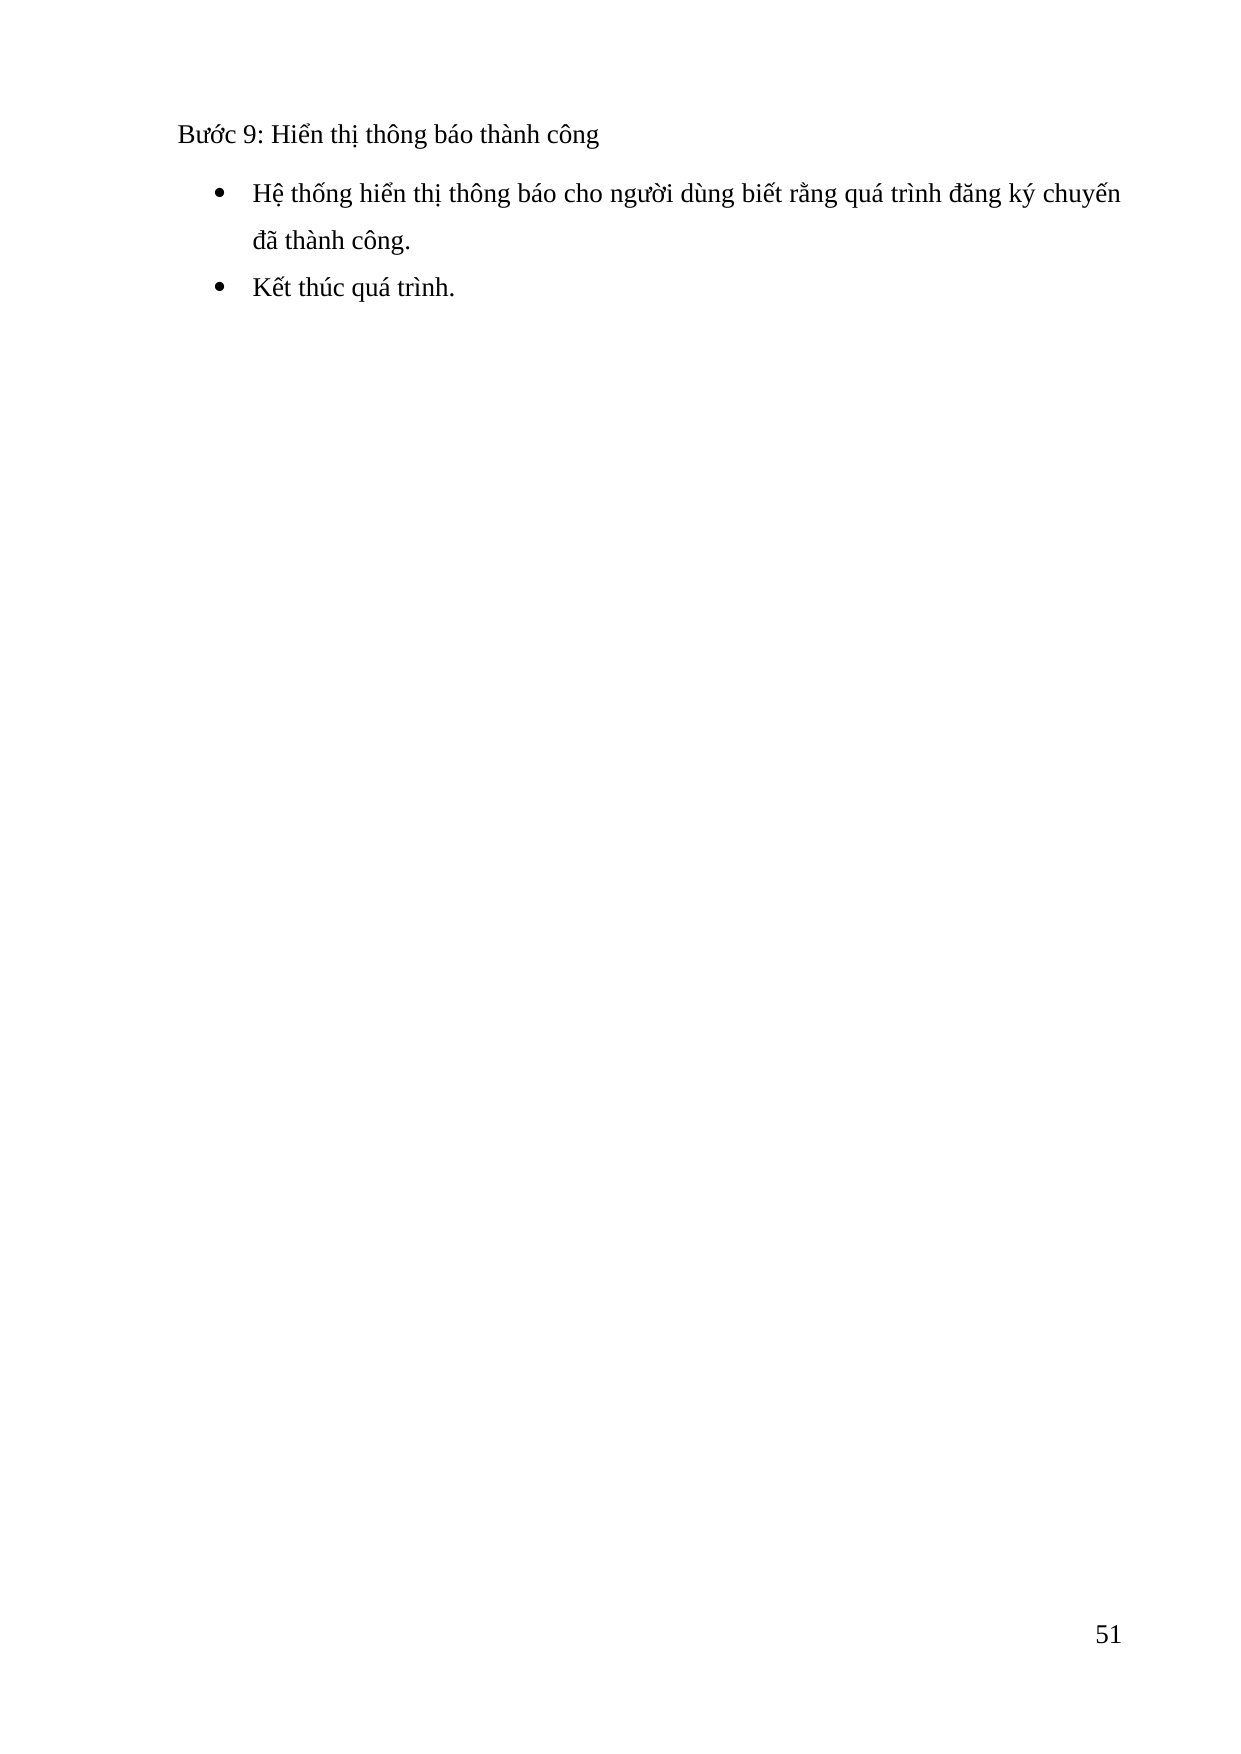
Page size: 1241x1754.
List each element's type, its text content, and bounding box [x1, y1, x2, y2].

list Hệ thống hiển thị thông báo cho người dùng biết rằng quá trình đăng ký chuyến đã thành công. [215, 177, 1122, 255]
list Kết thúc quá trình. [215, 271, 1122, 302]
text Bước 9: Hiển thị thông báo thành công [177, 118, 1122, 149]
